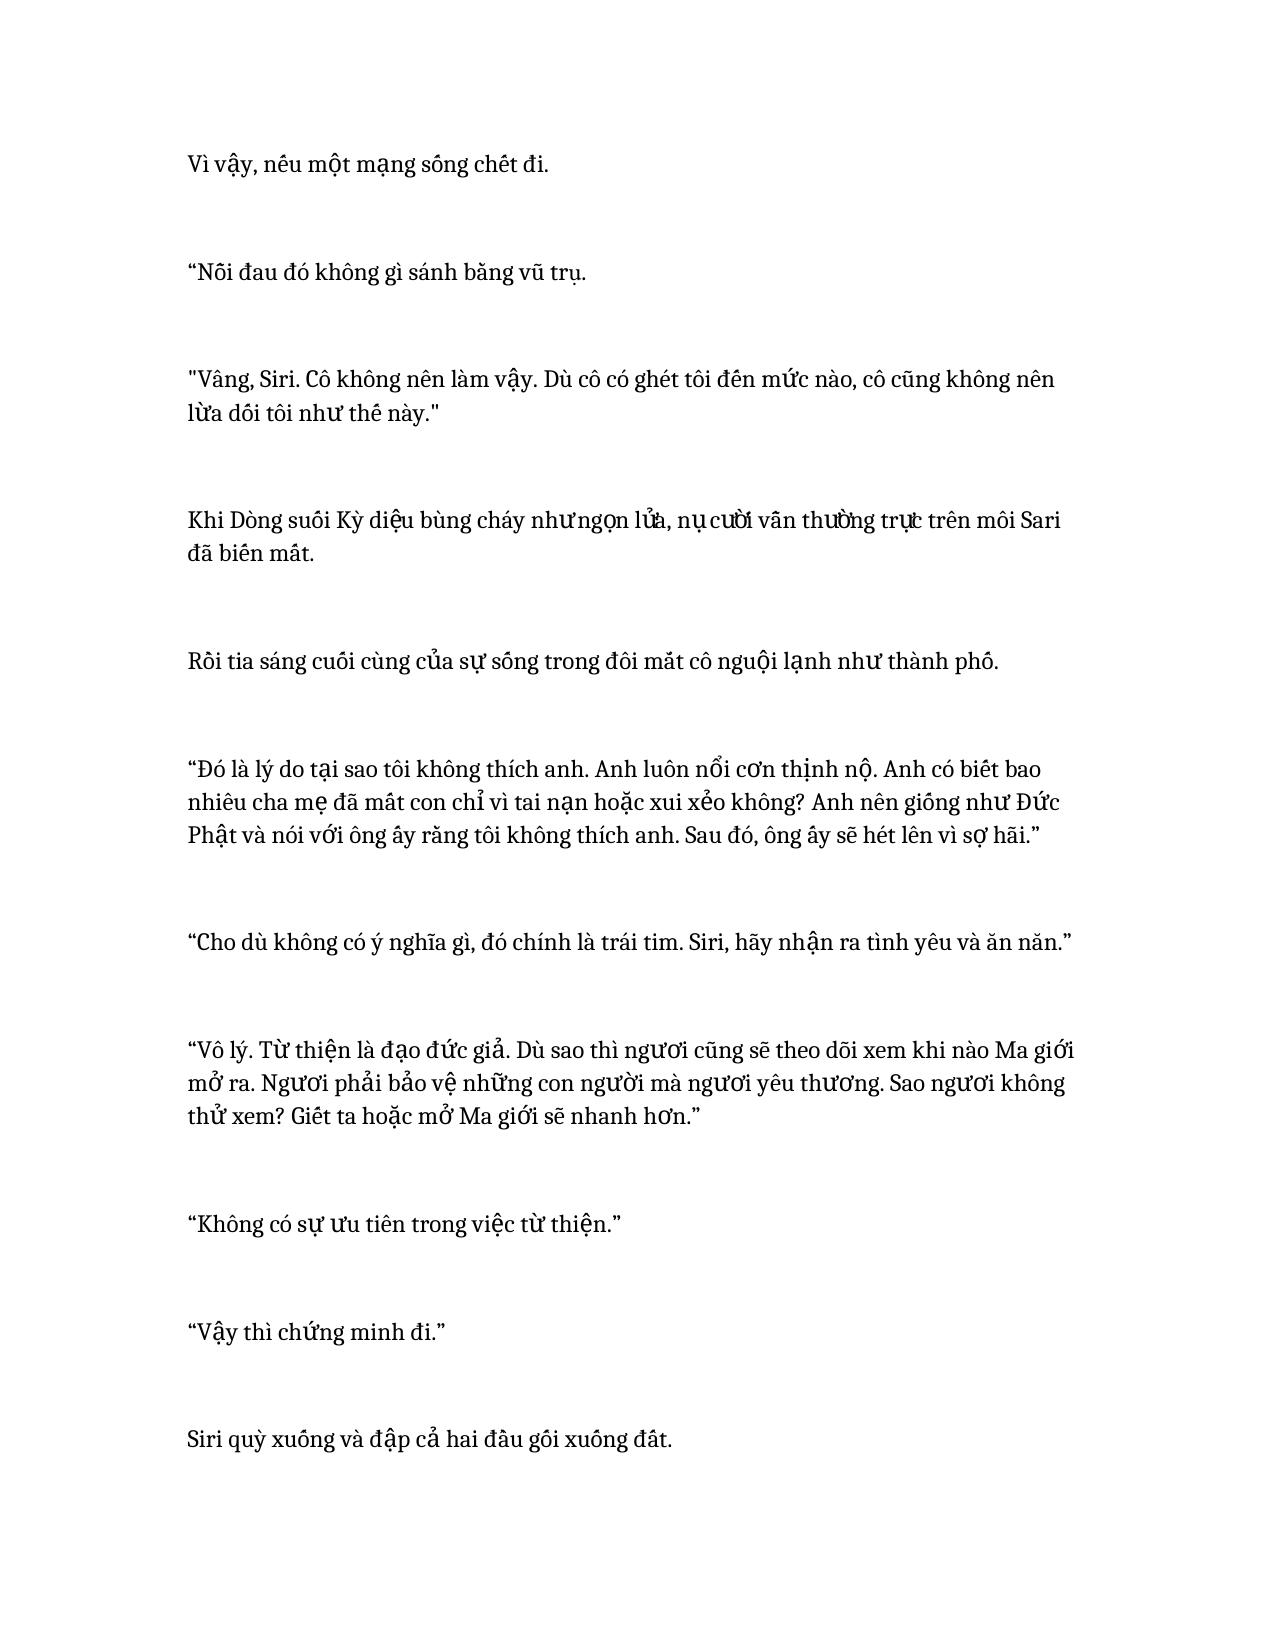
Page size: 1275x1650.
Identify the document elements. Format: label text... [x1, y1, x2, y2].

text Vì vậy, nếu một mạng sống chết đi. [187, 150, 1087, 179]
text “Cho dù không có ý nghĩa gì, đó chính là trái tim. Siri, hãy nhận ra tình yêu và ăn năn.” [187, 928, 1087, 957]
text “Đó là lý do tại sao tôi không thích anh. Anh luôn nổi cơn thịnh nộ. Anh có biết bao nhiêu cha mẹ đã mất con chỉ vì tai nạn hoặc xui xẻo không? Anh nên giống như Đức Phật và nói với ông ấy rằng tôi không thích anh. Sau đó, ông ấy sẽ hét lên vì sợ hãi.” [187, 754, 1087, 849]
text “Vậy thì chứng minh đi.” [187, 1317, 1087, 1346]
text “Vô lý. Từ thiện là đạo đức giả. Dù sao thì ngươi cũng sẽ theo dõi xem khi nào Ma giới mở ra. Ngươi phải bảo vệ những con người mà ngươi yêu thương. Sao ngươi không thử xem? Giết ta hoặc mở Ma giới sẽ nhanh hơn.” [187, 1036, 1087, 1131]
text Rồi tia sáng cuối cùng của sự sống trong đôi mắt cô nguội lạnh như thành phố. [187, 647, 1087, 676]
text Siri quỳ xuống và đập cả hai đầu gối xuống đất. [187, 1425, 1087, 1454]
text “Không có sự ưu tiên trong việc từ thiện.” [187, 1210, 1087, 1238]
text Khi Dòng suối Kỳ diệu bùng cháy như ngọn lửa, nụ cười vẫn thường trực trên môi Sari đã biến mất. [187, 506, 1087, 568]
text "Vâng, Siri. Cô không nên làm vậy. Dù cô có ghét tôi đến mức nào, cô cũng không nên lừa dối tôi như thế này." [187, 365, 1087, 427]
text “Nỗi đau đó không gì sánh bằng vũ trụ. [187, 258, 1087, 286]
